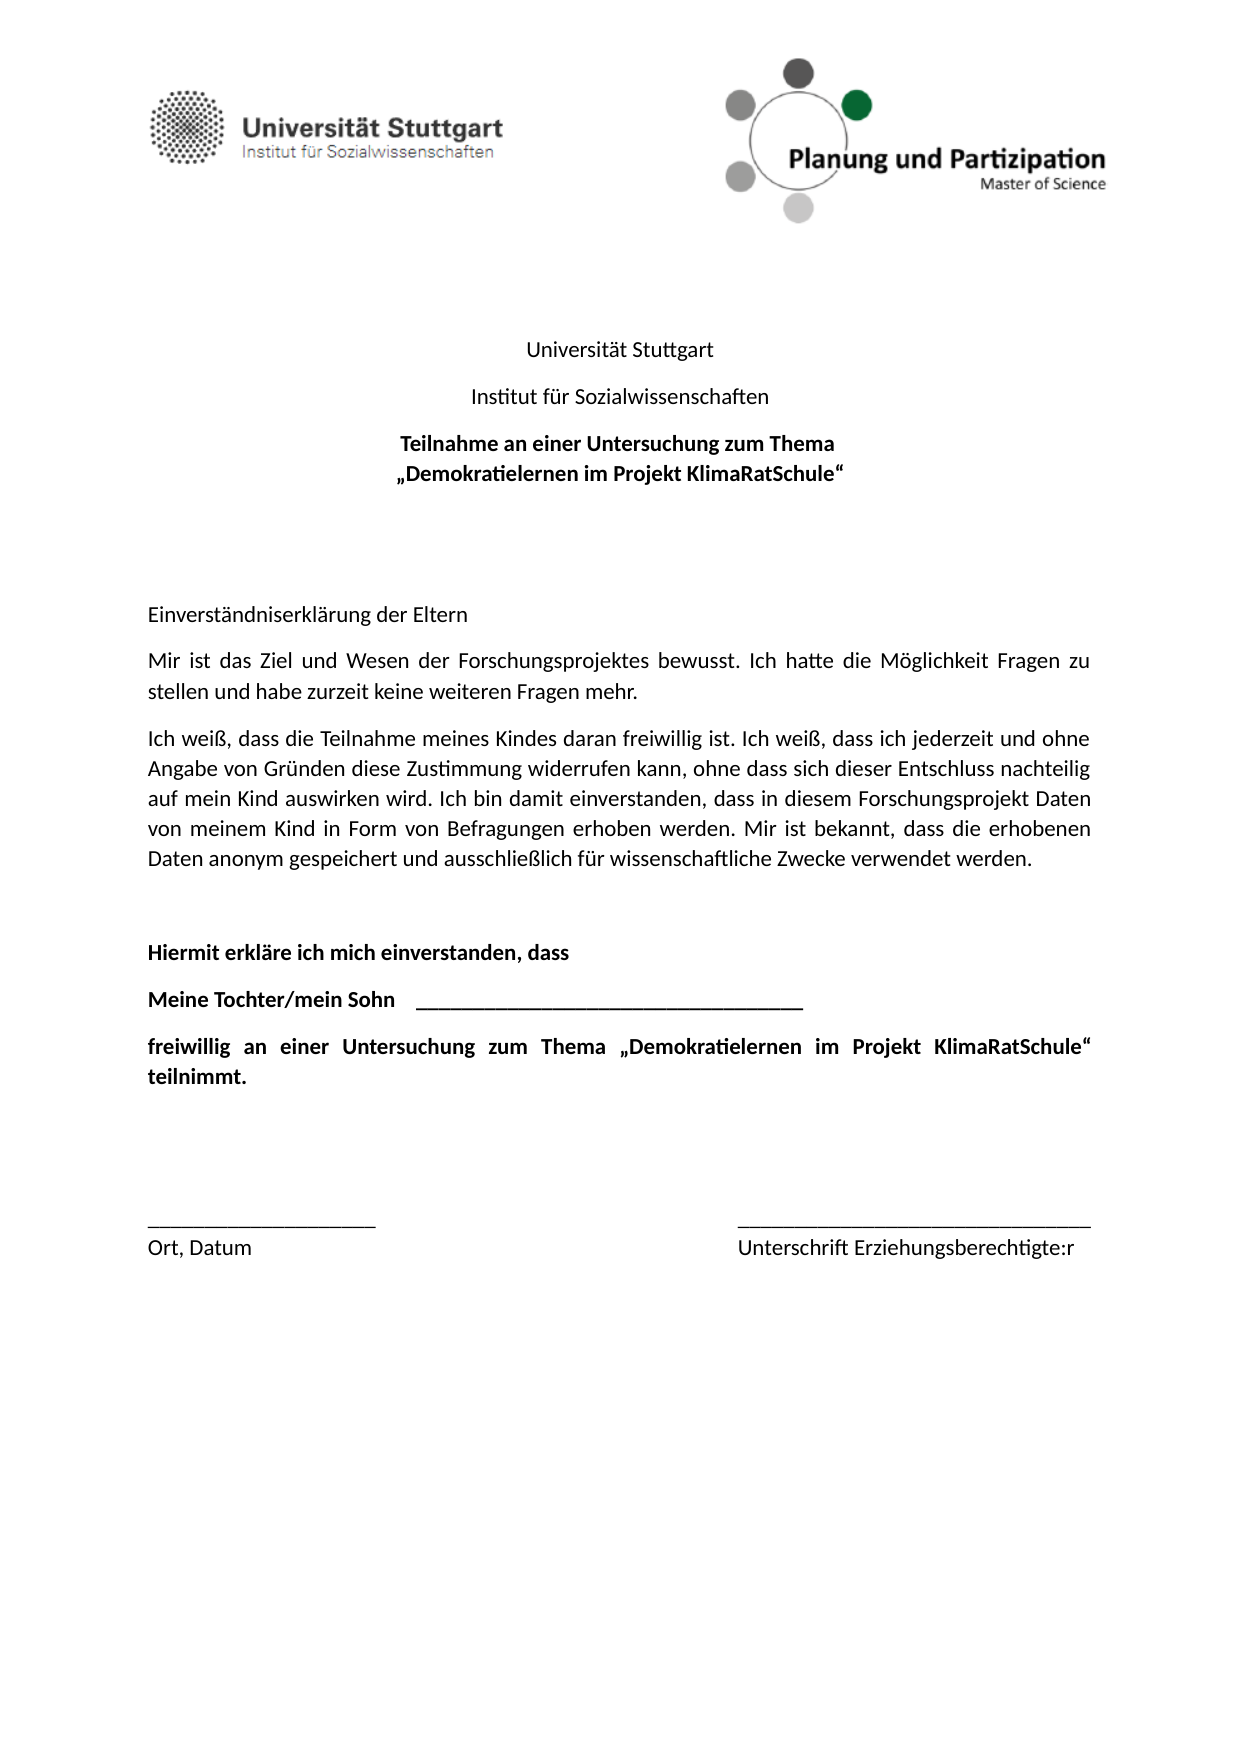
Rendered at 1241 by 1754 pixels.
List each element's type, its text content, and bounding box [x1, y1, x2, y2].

text Mir ist das Ziel und Wesen der Forschungsprojektes bewusst. Ich hatte die Möglichkeit Fragen zu stellen und habe zurzeit keine weiteren Fragen mehr. [148, 647, 1093, 705]
text ____________________ _______________________________ Ort, Datum Unterschrift Erziehungsberechtigte:r [148, 1203, 1093, 1261]
text Teilnahme an einer Untersuchung zum Thema „Demokratielernen im Projekt KlimaRatSchule“ [148, 429, 1093, 487]
text Institut für Sozialwissenschaften [148, 382, 1093, 410]
picture [132, 76, 523, 174]
text freiwillig an einer Untersuchung zum Thema „Demokratielernen im Projekt KlimaRatSchule“ teilnimmt. [148, 1032, 1093, 1090]
text Universität Stuttgart [148, 335, 1093, 363]
text Hiermit erkläre ich mich einverstanden, dass [148, 938, 1093, 966]
text Einverständniserklärung der Eltern [148, 600, 1093, 628]
picture [702, 46, 1137, 231]
text Ich weiß, dass die Teilnahme meines Kindes daran freiwillig ist. Ich weiß, dass ich jederzeit und ohne Angabe von Gründen diese Zustimmung widerrufen kann, ohne dass sich dieser Entschluss nachteilig auf mein Kind auswirken wird. Ich bin damit einverstanden, dass in diesem Forschungsprojekt Daten von meinem Kind in Form von Befragungen erhoben werden. Mir ist bekannt, dass die erhobenen Daten anonym gespeichert und ausschließlich für wissenschaftliche Zwecke verwendet werden. [148, 724, 1093, 872]
text Meine Tochter/mein Sohn __________________________________ [148, 985, 1093, 1013]
